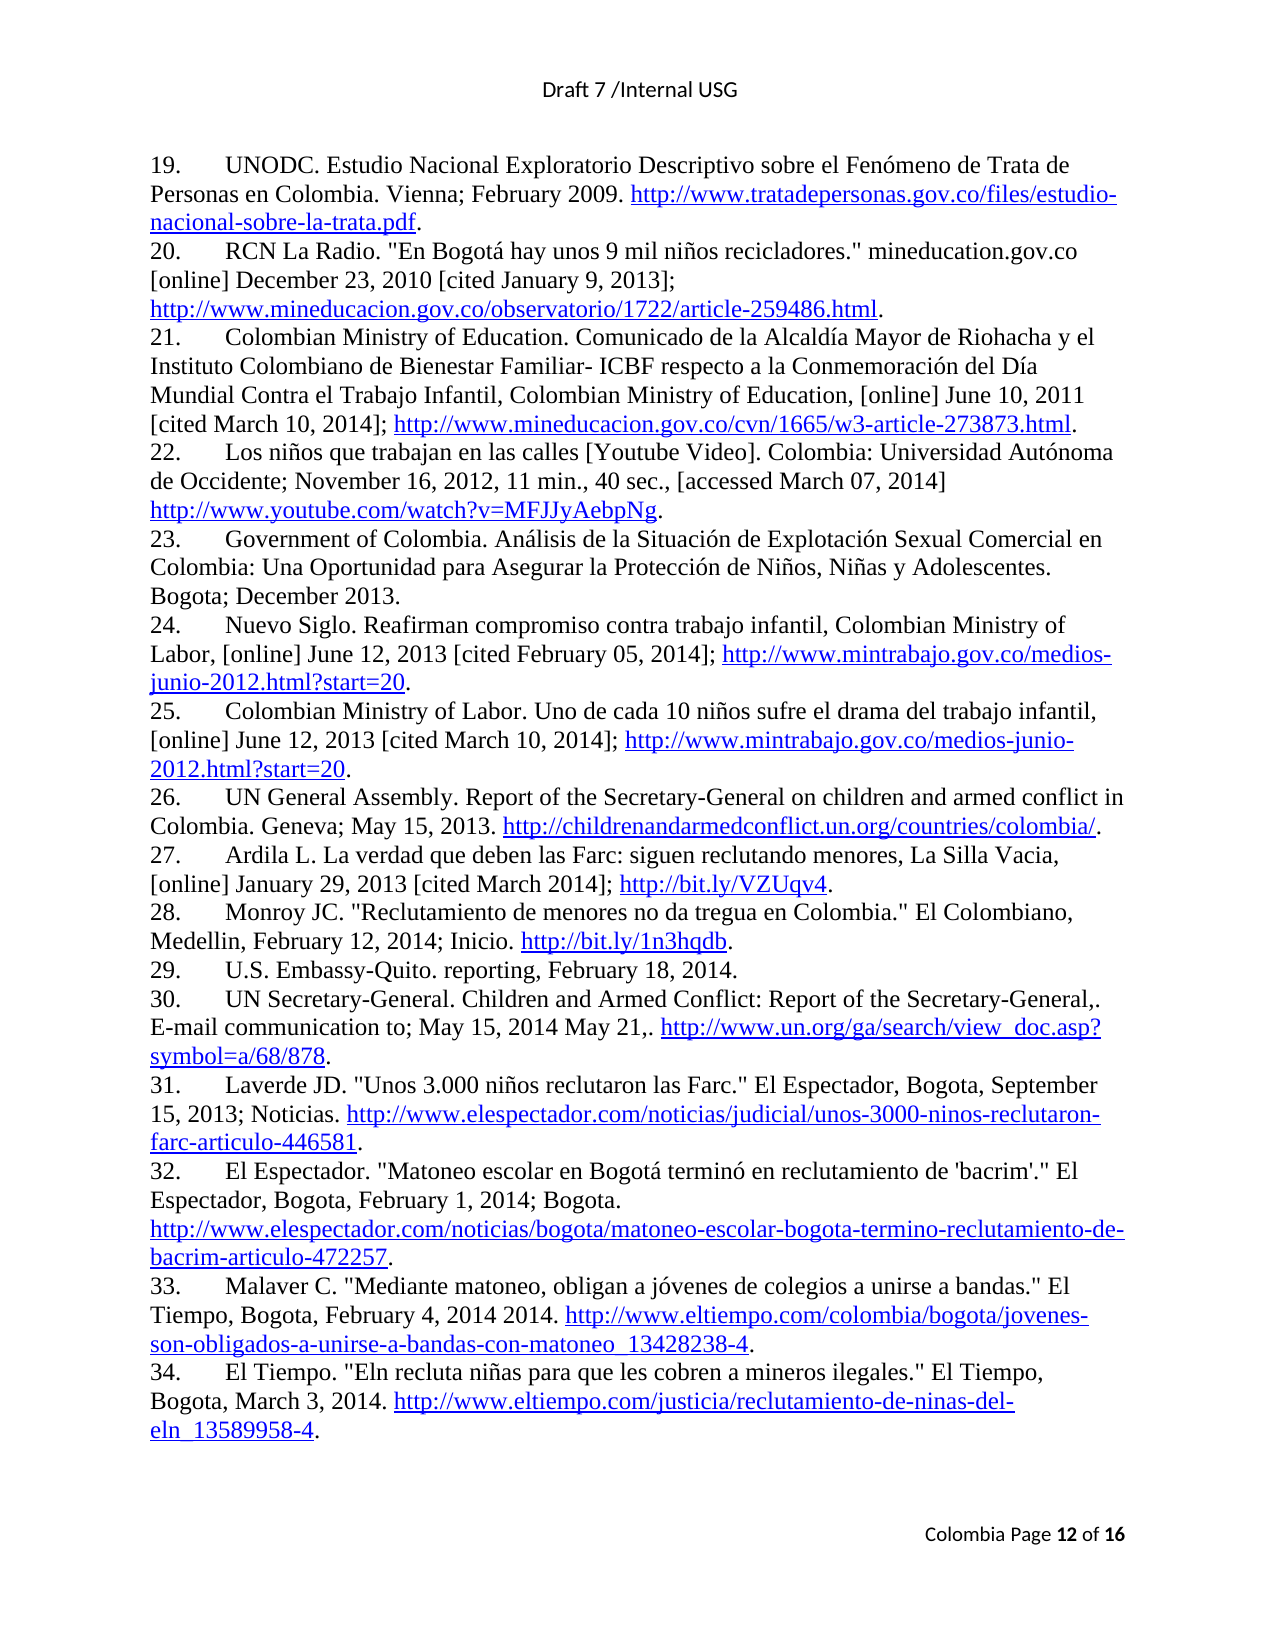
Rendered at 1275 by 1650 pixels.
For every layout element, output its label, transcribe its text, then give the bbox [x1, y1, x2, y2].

text 33. Malaver C. "Mediante matoneo, obligan a jóvenes de colegios a unirse a bandas." El Tiempo, Bogota, February 4, 2014 2014. http://www.eltiempo.com/colombia/bogota/jovenes-son-obligados-a-unirse-a-bandas-con-matoneo_13428238-4. [150, 1271, 1125, 1357]
text 32. El Espectador. "Matoneo escolar en Bogotá terminó en reclutamiento de 'bacrim'." El Espectador, Bogota, February 1, 2014; Bogota. http://www.elespectador.com/noticias/bogota/matoneo-escolar-bogota-termino-reclutamiento-de-bacrim-articulo-472257. [150, 1240, 1125, 1271]
text 27. Ardila L. La verdad que deben las Farc: siguen reclutando menores, La Silla Vacia, [online] January 29, 2013 [cited March 2014]; http://bit.ly/VZUqv4. [150, 840, 1125, 897]
text 30. UN Secretary-General. Children and Armed Conflict: Report of the Secretary-General,. E-mail communication to; May 15, 2014 May 21,. http://www.un.org/ga/search/view_doc.asp?symbol=a/68/878. [150, 984, 1125, 1070]
text 32. El Espectador. "Matoneo escolar en Bogotá terminó en reclutamiento de 'bacrim'." El Espectador, Bogota, February 1, 2014; Bogota. http://www.elespectador.com/noticias/bogota/matoneo-escolar-bogota-termino-reclutamiento-de-bacrim-articulo-472257. [150, 1156, 1125, 1239]
text 29. U.S. Embassy-Quito. reporting, February 18, 2014. [150, 955, 1125, 984]
text 19. UNODC. Estudio Nacional Exploratorio Descriptivo sobre el Fenómeno de Trata de Personas en Colombia. Vienna; February 2009. http://www.tratadepersonas.gov.co/files/estudio-nacional-sobre-la-trata.pdf. [150, 150, 1125, 236]
text 24. Nuevo Siglo. Reafirman compromiso contra trabajo infantil, Colombian Ministry of Labor, [online] June 12, 2013 [cited February 05, 2014]; http://www.mintrabajo.gov.co/medios-junio-2012.html?start=20. [150, 610, 1125, 696]
text 21. Colombian Ministry of Education. Comunicado de la Alcaldía Mayor de Riohacha y el Instituto Colombiano de Bienestar Familiar- ICBF respecto a la Conmemoración del Día Mundial Contra el Trabajo Infantil, Colombian Ministry of Education, [online] June 10, 2011 [cited March 10, 2014]; http://www.mineducacion.gov.co/cvn/1665/w3-article-273873.html. [150, 322, 1125, 437]
text 25. Colombian Ministry of Labor. Uno de cada 10 niños sufre el drama del trabajo infantil, [online] June 12, 2013 [cited March 10, 2014]; http://www.mintrabajo.gov.co/medios-junio-2012.html?start=20. [150, 696, 1125, 782]
text 28. Monroy JC. "Reclutamiento de menores no da tregua en Colombia." El Colombiano, Medellin, February 12, 2014; Inicio. http://bit.ly/1n3hqdb. [150, 897, 1125, 955]
text 20. RCN La Radio. "En Bogotá hay unos 9 mil niños recicladores." mineducation.gov.co [online] December 23, 2010 [cited January 9, 2013]; http://www.mineducacion.gov.co/observatorio/1722/article-259486.html. [150, 236, 1125, 322]
text 34. El Tiempo. "Eln recluta niñas para que les cobren a mineros ilegales." El Tiempo, Bogota, March 3, 2014. http://www.eltiempo.com/justicia/reclutamiento-de-ninas-del-eln_13589958-4. [150, 1357, 1125, 1444]
text 23. Government of Colombia. Análisis de la Situación de Explotación Sexual Comercial en Colombia: Una Oportunidad para Asegurar la Protección de Niños, Niñas y Adolescentes. Bogota; December 2013. [150, 524, 1125, 610]
text 26. UN General Assembly. Report of the Secretary-General on children and armed conflict in Colombia. Geneva; May 15, 2013. http://childrenandarmedconflict.un.org/countries/colombia/. [150, 782, 1125, 840]
text 31. Laverde JD. "Unos 3.000 niños reclutaron las Farc." El Espectador, Bogota, September 15, 2013; Noticias. http://www.elespectador.com/noticias/judicial/unos-3000-ninos-reclutaron-farc-articulo-446581. [150, 1070, 1125, 1156]
text 22. Los niños que trabajan en las calles [Youtube Video]. Colombia: Universidad Autónoma de Occidente; November 16, 2012, 11 min., 40 sec., [accessed March 07, 2014] http://www.youtube.com/watch?v=MFJJyAebpNg. [150, 437, 1125, 524]
